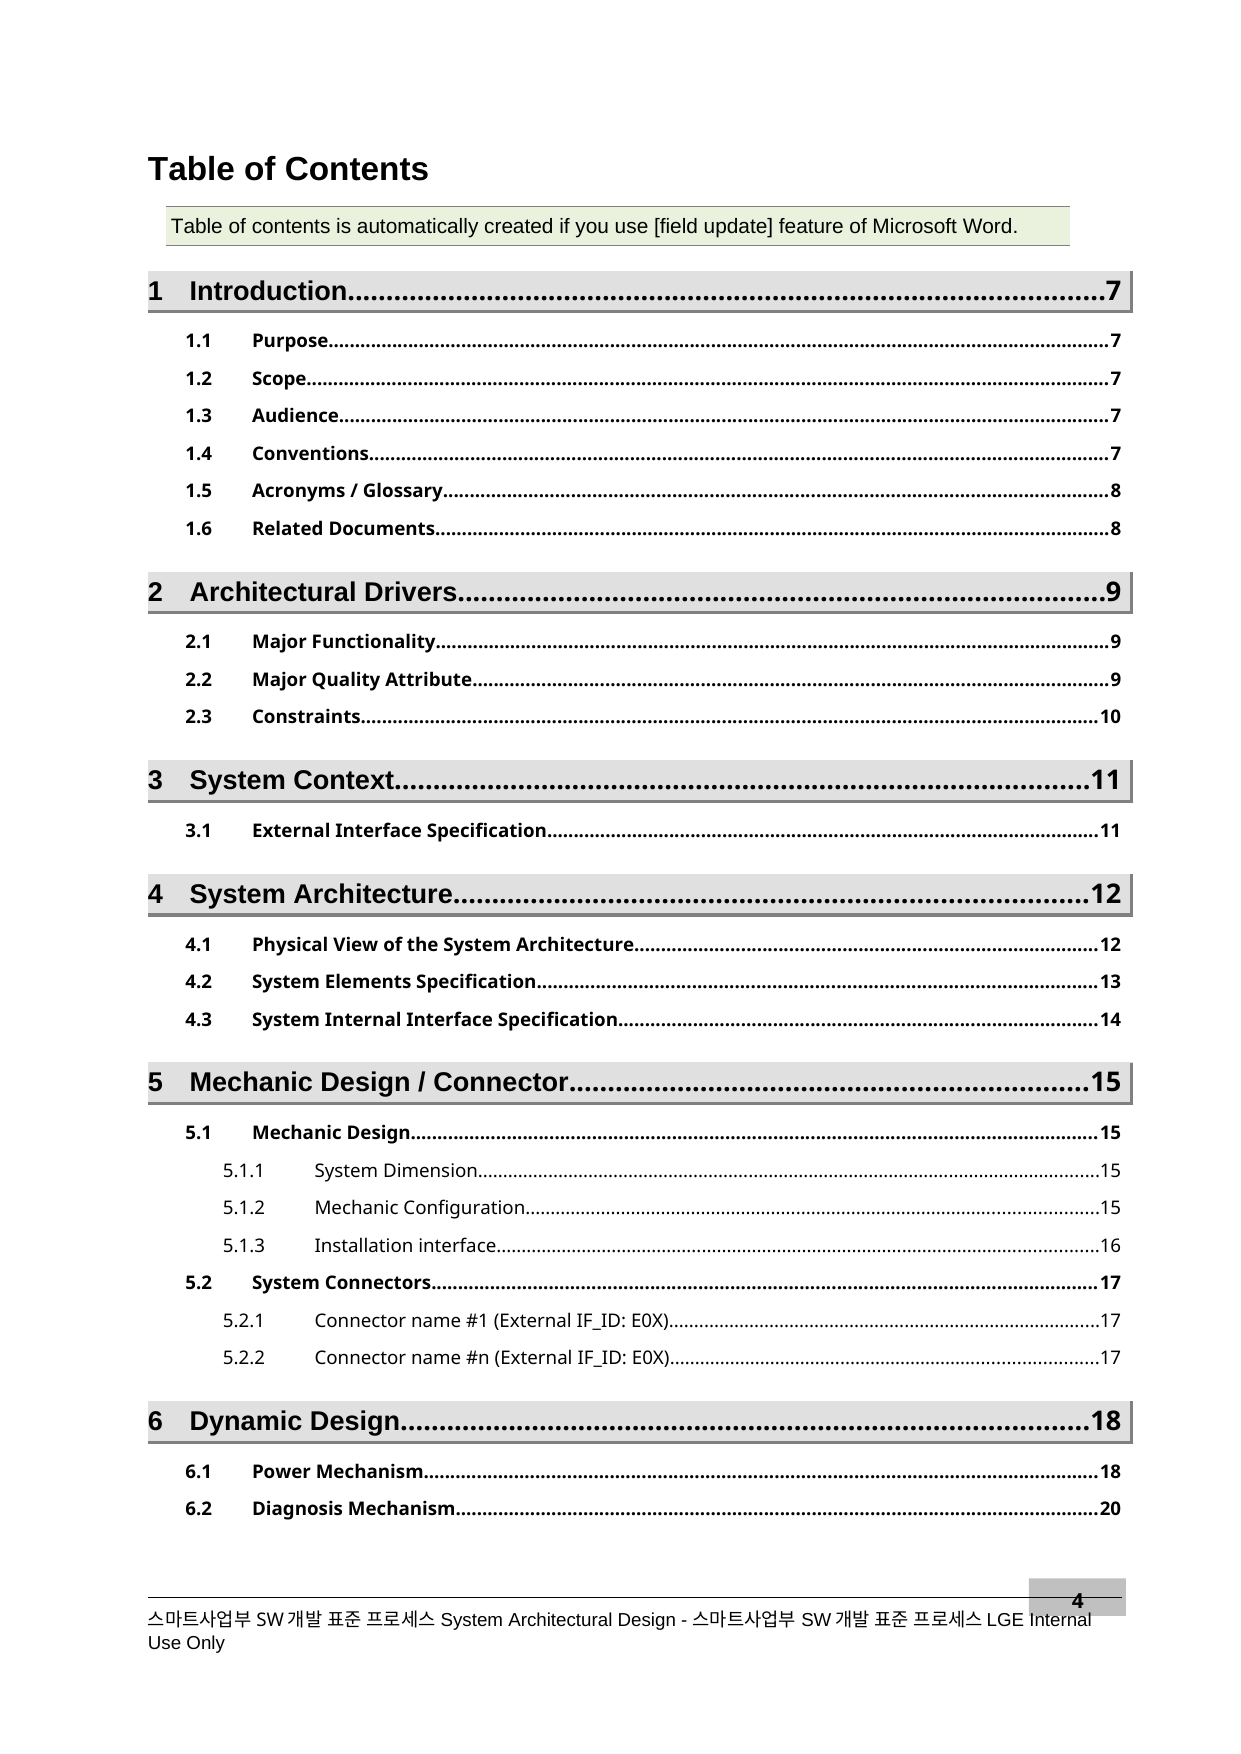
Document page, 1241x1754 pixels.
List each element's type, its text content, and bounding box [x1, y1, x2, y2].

text 2.3 Constraints 10 [185, 698, 1122, 735]
text 6 Dynamic Design 18 [148, 1401, 1130, 1441]
text 5.1.2 Mechanic Configuration 15 [223, 1188, 1122, 1226]
text 2.1 Major Functionality 9 [185, 623, 1122, 660]
text 1.5 Acronyms / Glossary 8 [185, 472, 1122, 509]
text 4.2 System Elements Specification 13 [185, 962, 1122, 1000]
table_header Table of contents is automatically created if you use [field update] feature of Microsoft Word. [166, 207, 1070, 245]
text 1.3 Audience 7 [185, 397, 1122, 434]
text 3 System Context 11 [148, 760, 1130, 800]
text 6.2 Diagnosis Mechanism 20 [185, 1489, 1122, 1527]
text 2.2 Major Quality Attribute 9 [185, 660, 1122, 698]
text 5 Mechanic Design / Connector 15 [148, 1062, 1132, 1102]
text 1.6 Related Documents 8 [185, 509, 1122, 547]
text 4 System Architecture 12 [148, 874, 1130, 913]
text 1.4 Conventions 7 [185, 434, 1122, 472]
text 1.1 Purpose 7 [185, 322, 1122, 359]
text 3.1 External Interface Specification 11 [185, 811, 1122, 849]
text 5.2 System Connectors 17 [185, 1263, 1122, 1301]
text 5.1 Mechanic Design 15 [185, 1113, 1122, 1151]
text Table of Contents [148, 131, 1122, 206]
text 1.2 Scope 7 [185, 359, 1122, 397]
text 2 Architectural Drivers 9 [148, 572, 1130, 611]
text 6.1 Power Mechanism 18 [185, 1452, 1122, 1489]
text 5.1.3 Installation interface 16 [223, 1226, 1122, 1263]
text 1 Introduction 7 [148, 271, 1130, 310]
text 5.2.1 Connector name #1 (External IF_ID: E0X) 17 [223, 1301, 1122, 1338]
text 5.1.1 System Dimension 15 [223, 1151, 1122, 1188]
text 5.2.2 Connector name #n (External IF_ID: E0X) 17 [223, 1338, 1122, 1376]
text 4.1 Physical View of the System Architecture 12 [185, 925, 1122, 962]
text 4.3 System Internal Interface Specification 14 [185, 1000, 1122, 1037]
